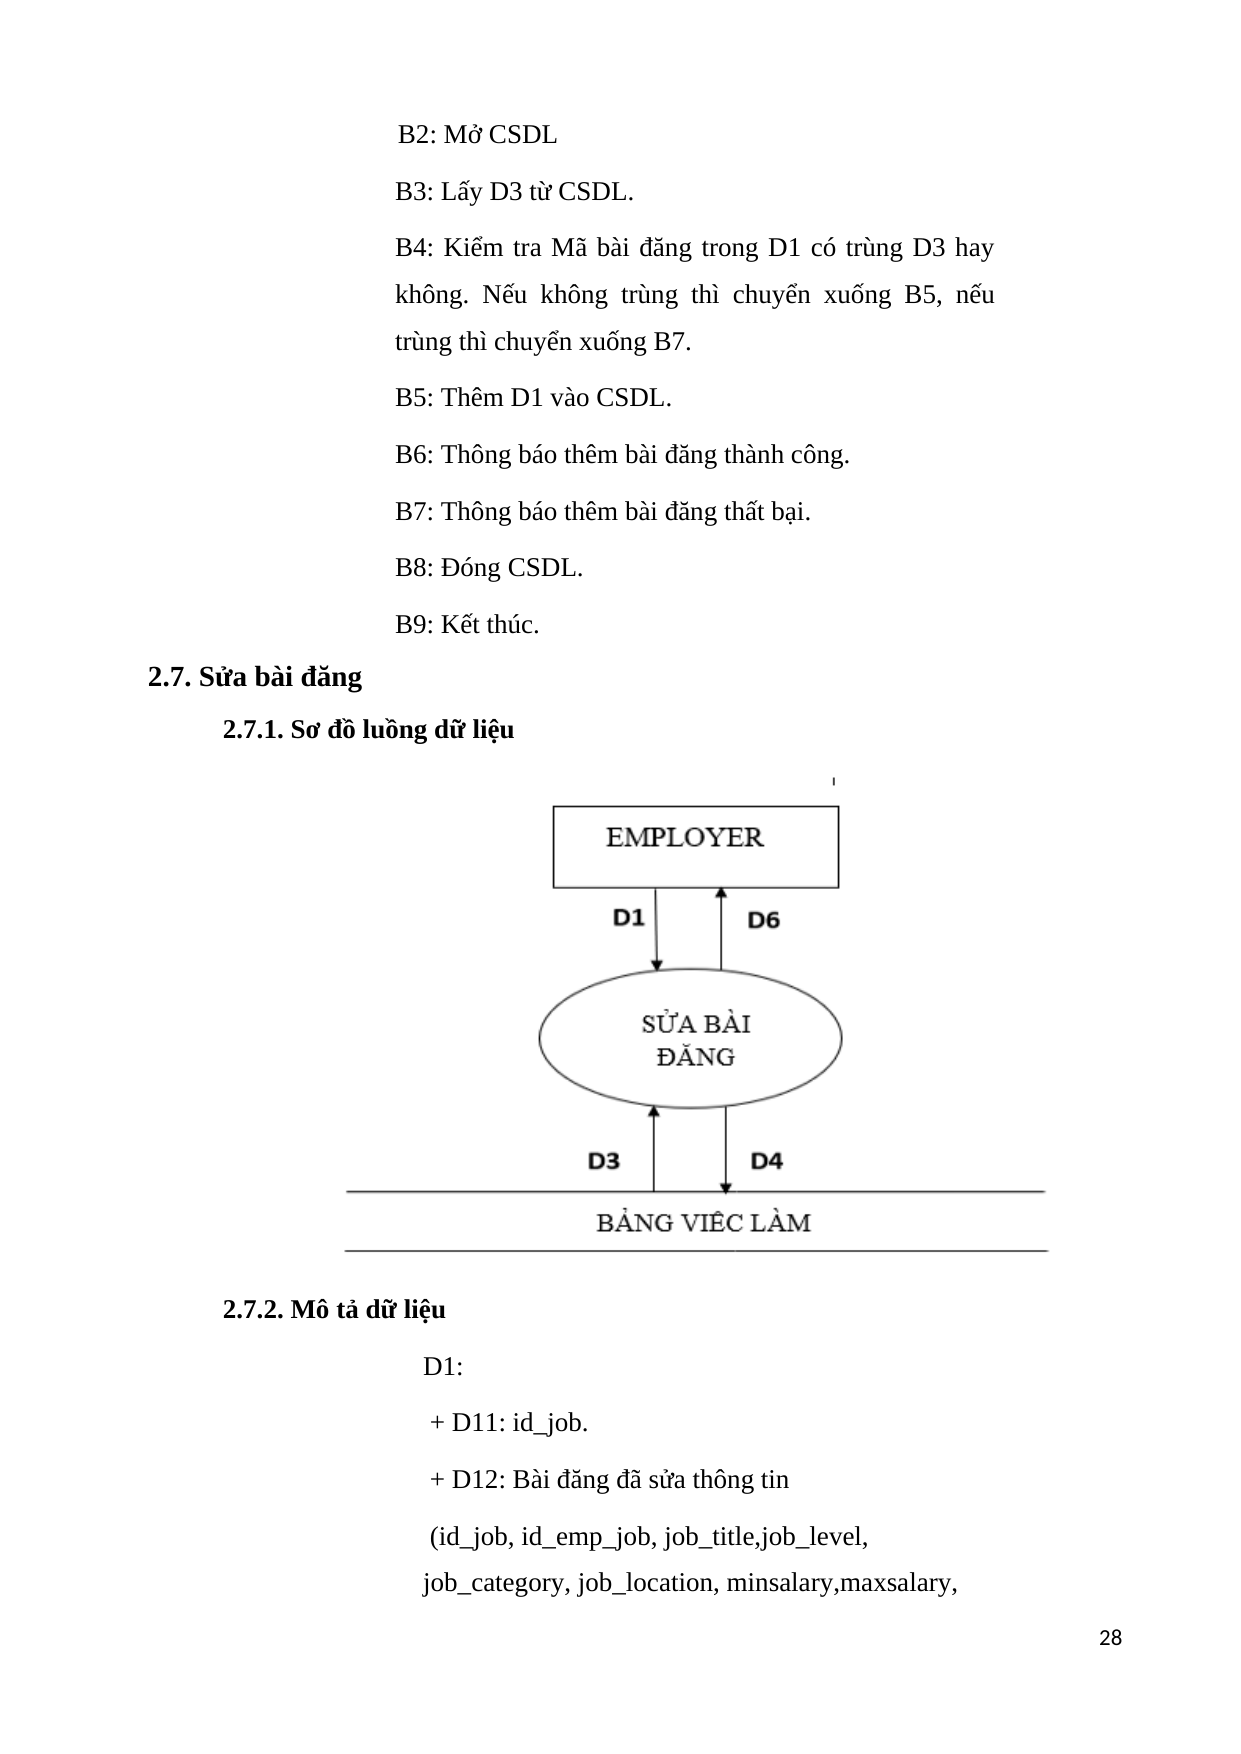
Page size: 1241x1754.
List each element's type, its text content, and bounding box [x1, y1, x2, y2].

picture [265, 770, 1098, 1274]
text D1: [423, 1349, 1122, 1381]
subtitle 2.7.2. Mô tả dữ liệu [148, 1293, 1122, 1324]
text + D11: id_job. [429, 1406, 1122, 1437]
subtitle 2.7.1. Sơ đồ luồng dữ liệu [148, 713, 1122, 744]
text B5: Thêm D1 vào CSDL. [395, 381, 996, 413]
text B7: Thông báo thêm bài đăng thất bại. [395, 495, 871, 526]
subtitle 2.7. Sửa bài đăng [148, 659, 1122, 692]
text + D12: Bài đăng đã sửa thông tin [423, 1463, 990, 1494]
text B3: Lấy D3 từ CSDL. [395, 175, 1122, 206]
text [423, 1519, 990, 1597]
text B4: Kiểm tra Mã bài đăng trong D1 có trùng D3 hay không. Nếu không trùng thì chuyển xuống B5, nếu trùng thì chuyển xuống B7. [395, 231, 996, 356]
text B8: Đóng CSDL. [395, 551, 1122, 583]
text B2: Mở CSDL [384, 118, 679, 149]
text B9: Kết thúc. [395, 608, 1122, 639]
text B6: Thông báo thêm bài đăng thành công. [395, 438, 900, 469]
